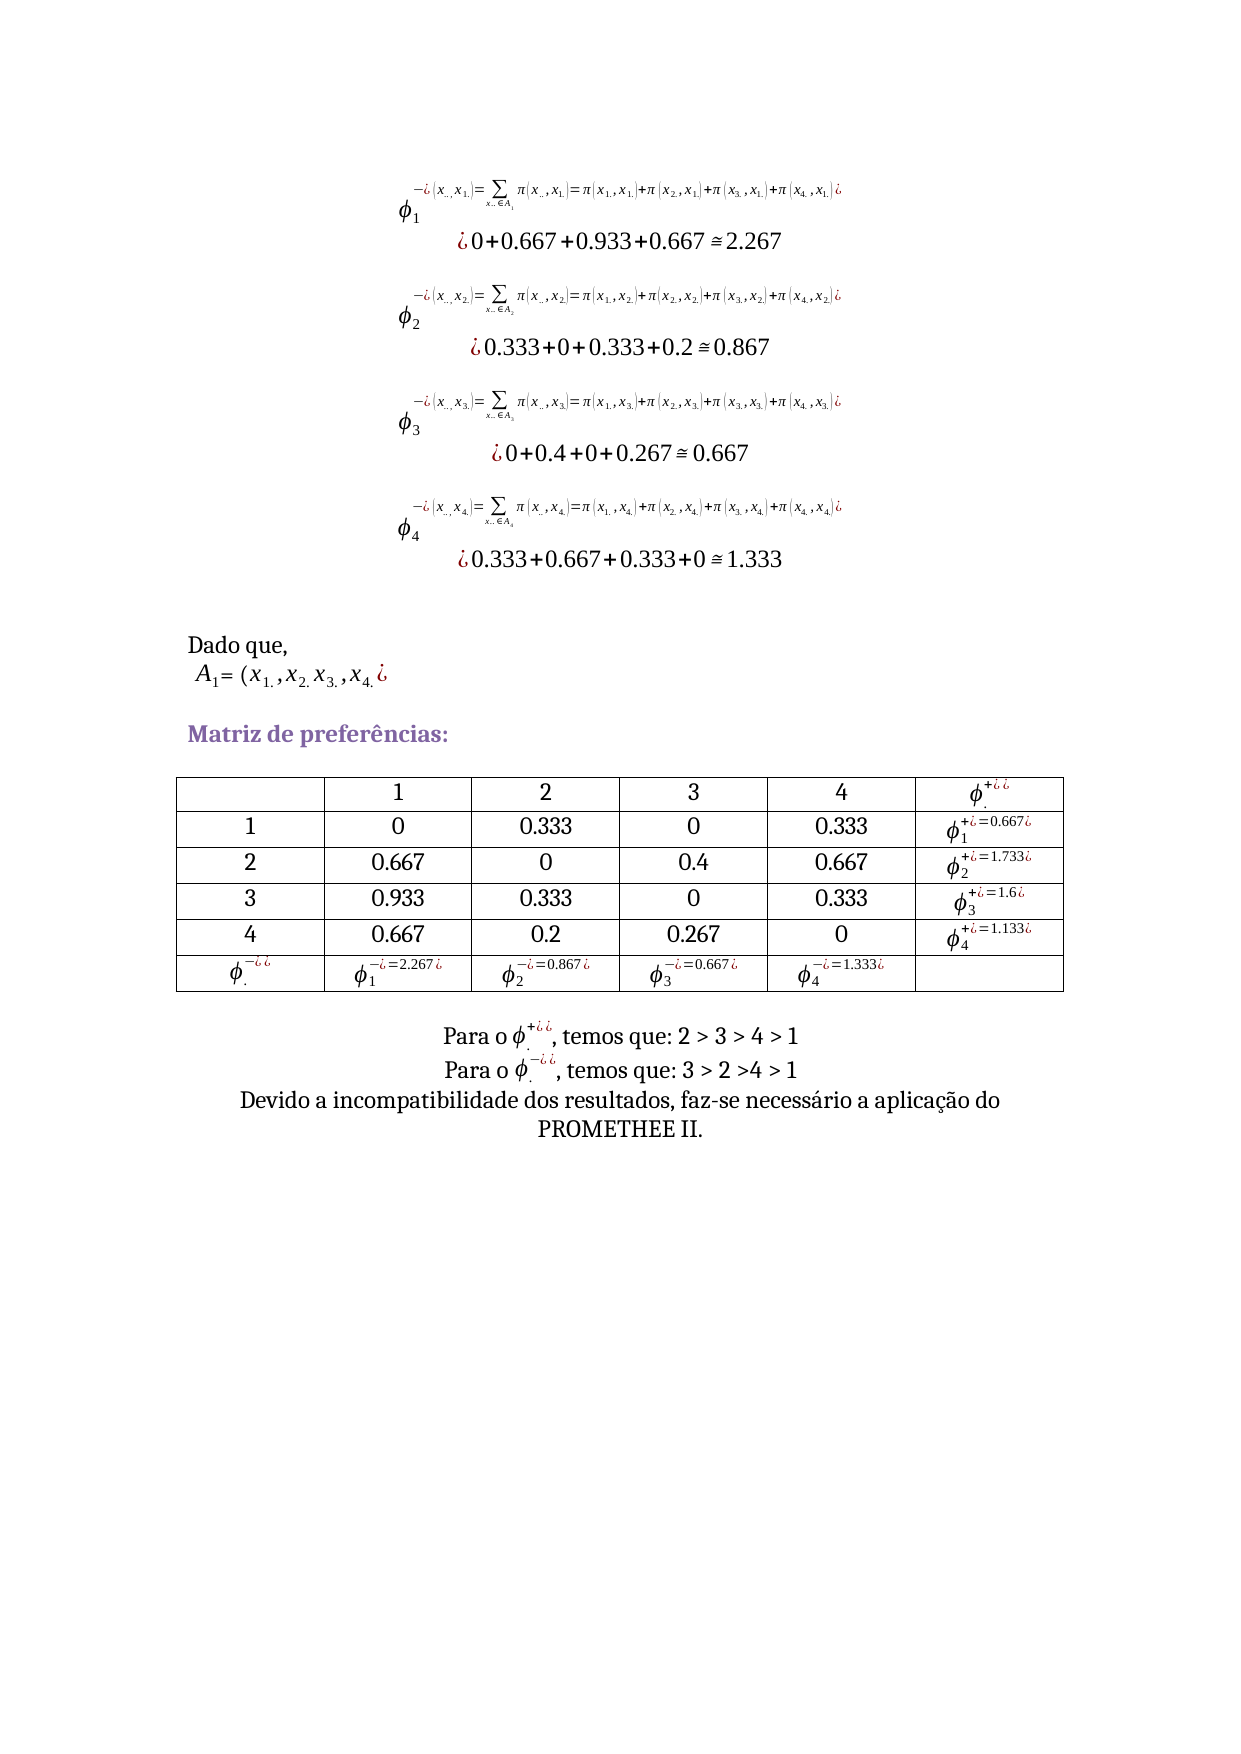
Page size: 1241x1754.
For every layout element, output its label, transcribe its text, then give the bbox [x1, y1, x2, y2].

table_cell 0.333 [472, 812, 619, 847]
table_cell 0.333 [768, 884, 915, 919]
table_header [177, 778, 324, 811]
table_cell 2 [177, 848, 324, 883]
table_cell [916, 884, 1063, 919]
table_cell 0.667 [325, 848, 471, 883]
table_header 4 [768, 778, 915, 811]
table_cell 0.933 [325, 884, 471, 919]
text Para o , temos que: 3 > 2 >4 > 1 [187, 1053, 1053, 1086]
table_cell 0.4 [620, 848, 767, 883]
table_cell 4 [177, 920, 324, 954]
table_cell [768, 956, 915, 991]
table_cell [620, 956, 767, 991]
table_cell 1 [177, 812, 324, 847]
text Dado que, [187, 631, 1053, 659]
table_header [916, 778, 1063, 811]
table_cell 0 [768, 920, 915, 954]
table_cell [916, 956, 1063, 991]
text Para o , temos que: 2 > 3 > 4 > 1 [187, 1020, 1053, 1053]
table_cell 0.667 [768, 848, 915, 883]
table_header 2 [472, 778, 619, 811]
table_cell 3 [177, 884, 324, 919]
table_cell [325, 956, 471, 991]
text Devido a incompatibilidade dos resultados, faz-se necessário a aplicação do PROMETHEE II. [187, 1086, 1053, 1144]
table_cell 0.333 [768, 812, 915, 847]
table_cell 0.667 [325, 920, 471, 954]
table_cell [472, 956, 619, 991]
table_cell 0 [620, 812, 767, 847]
table_cell 0.2 [472, 920, 619, 954]
table_header 3 [620, 778, 767, 811]
text = ( [187, 659, 1053, 691]
table_cell 0 [472, 848, 619, 883]
table_cell 0 [325, 812, 471, 847]
table_cell [177, 956, 324, 991]
table_cell 0 [620, 884, 767, 919]
table_cell 0.267 [620, 920, 767, 954]
table_header 1 [325, 778, 471, 811]
table_cell [916, 920, 1063, 954]
table_cell [916, 848, 1063, 883]
text Matriz de preferências: [187, 720, 1053, 748]
table_cell 0.333 [472, 884, 619, 919]
table_cell [916, 812, 1063, 847]
